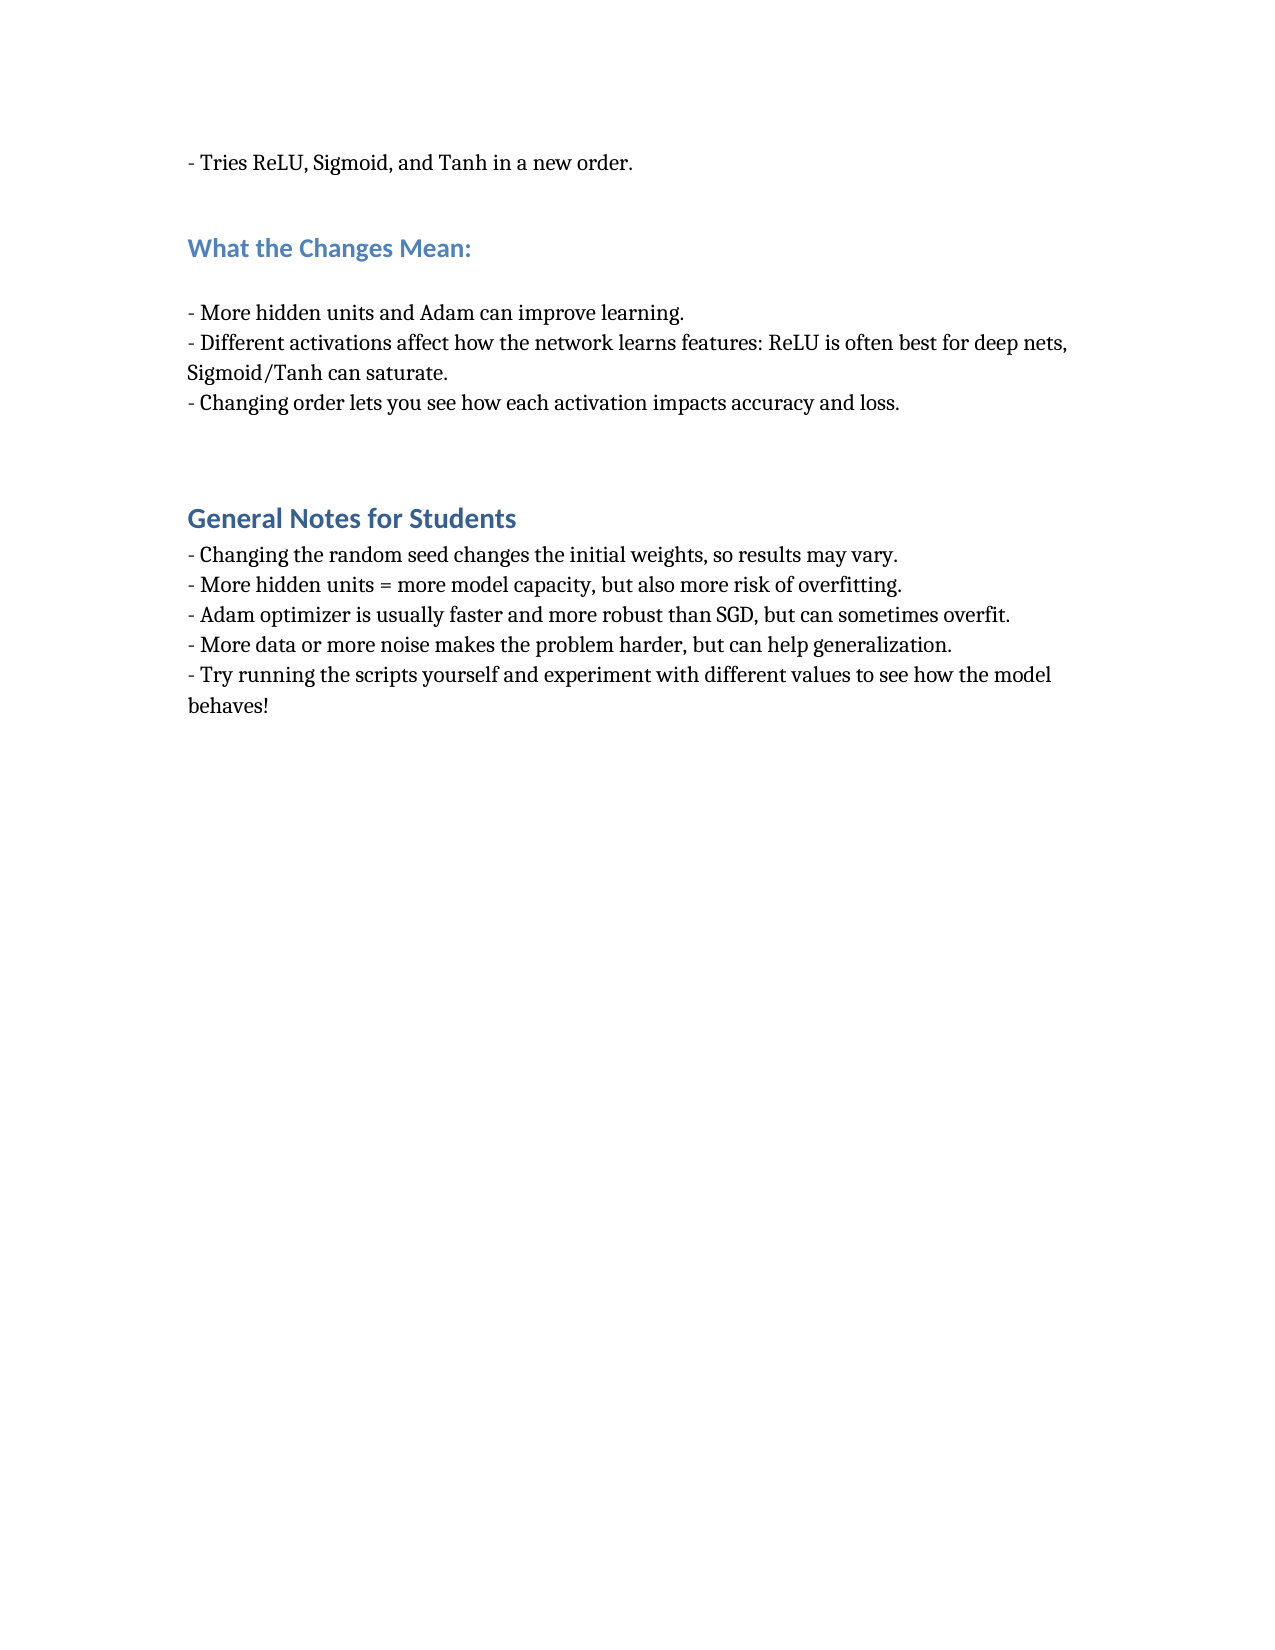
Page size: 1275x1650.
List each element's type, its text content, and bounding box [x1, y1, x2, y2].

text - More hidden units and Adam can improve learning. - Different activations affect how the network learns features: ReLU is often best for deep nets, Sigmoid/Tanh can saturate. - Changing order lets you see how each activation impacts accuracy and loss. [187, 269, 1087, 447]
text - Changing the random seed changes the initial weights, so results may vary. - More hidden units = more model capacity, but also more risk of overfitting. - Adam optimizer is usually faster and more robust than SGD, but can sometimes overfit. - More data or more noise makes the problem harder, but can help generalization. - Try running the scripts yourself and experiment with different values to see how the model behaves! [187, 541, 1087, 749]
subtitle What the Changes Mean: [187, 231, 1087, 264]
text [187, 150, 1087, 207]
subtitle General Notes for Students [187, 500, 1087, 536]
